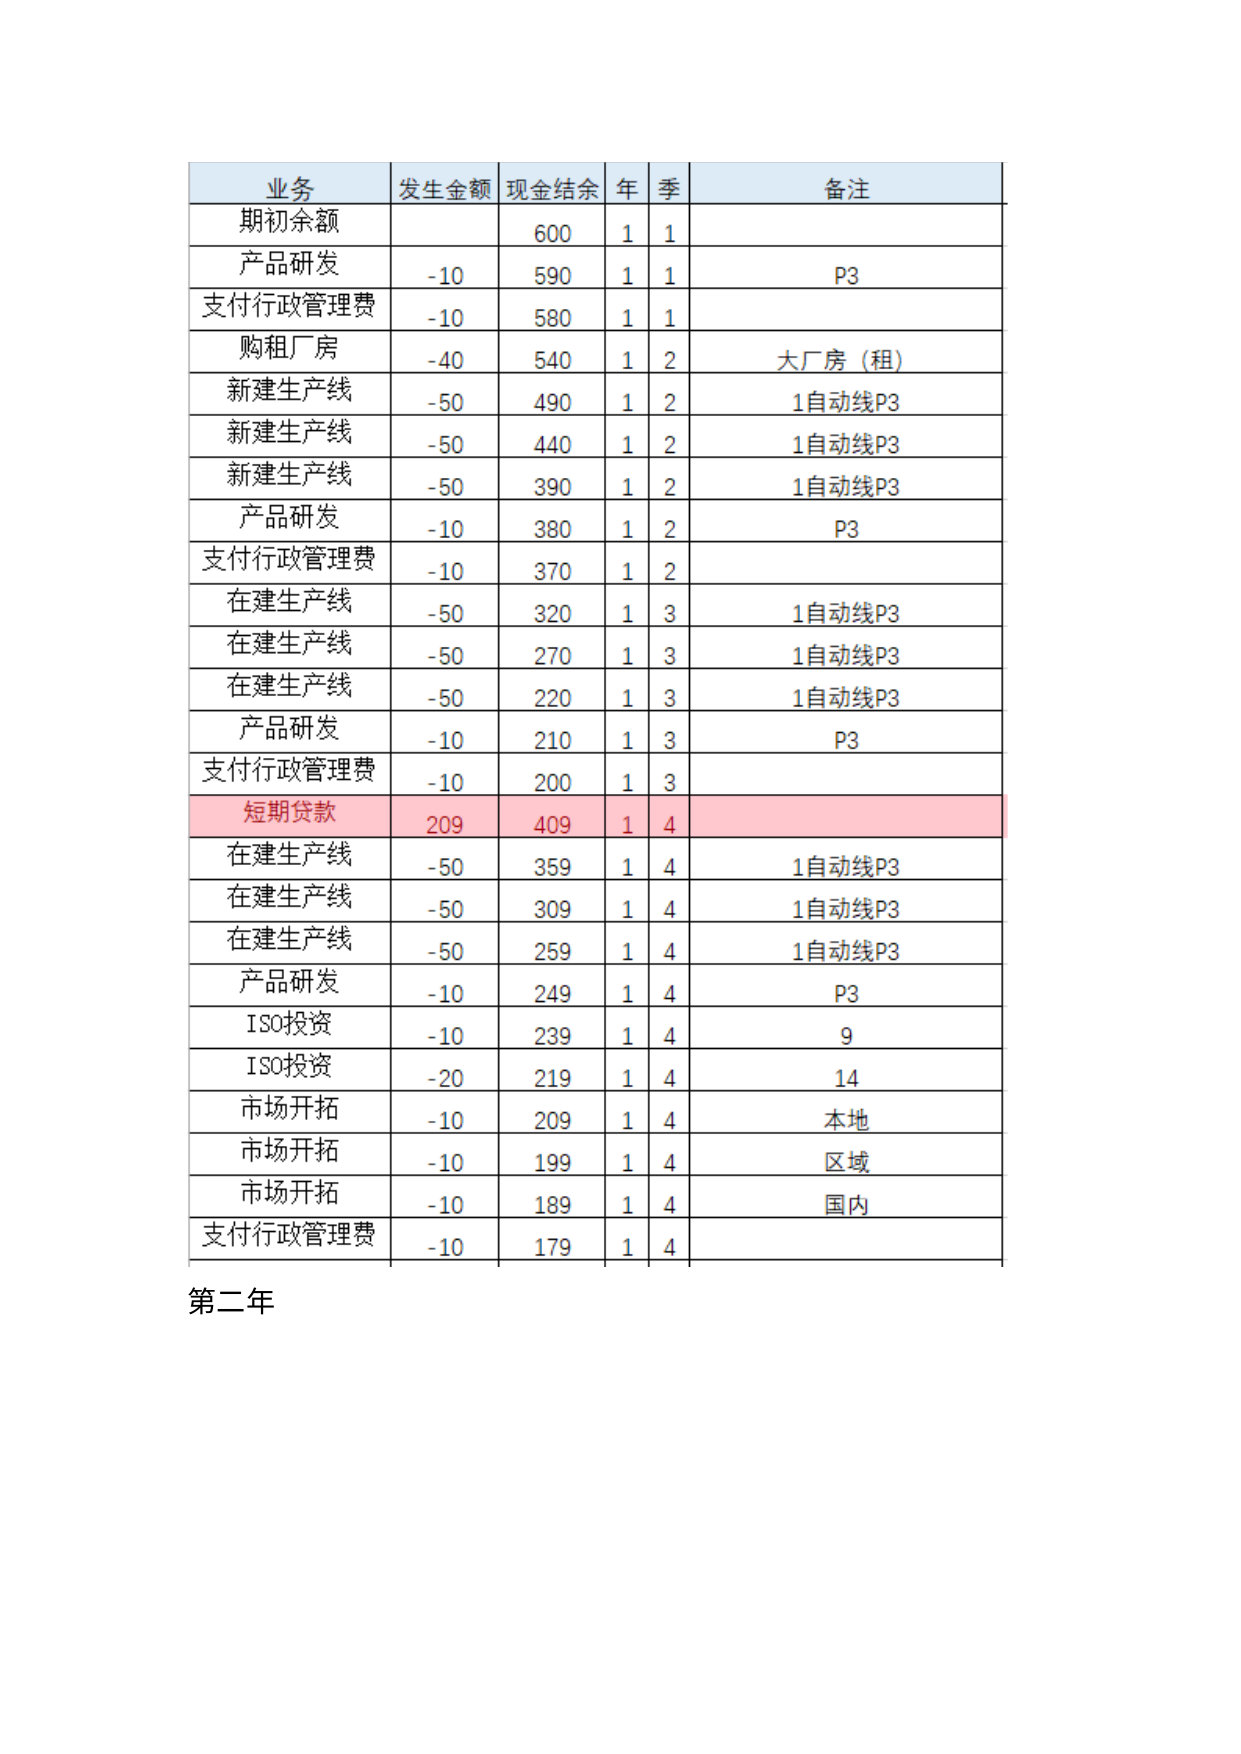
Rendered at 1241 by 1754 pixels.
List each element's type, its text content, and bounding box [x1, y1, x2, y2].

text 第二年 [187, 1267, 1053, 1332]
picture [187, 162, 1008, 1267]
